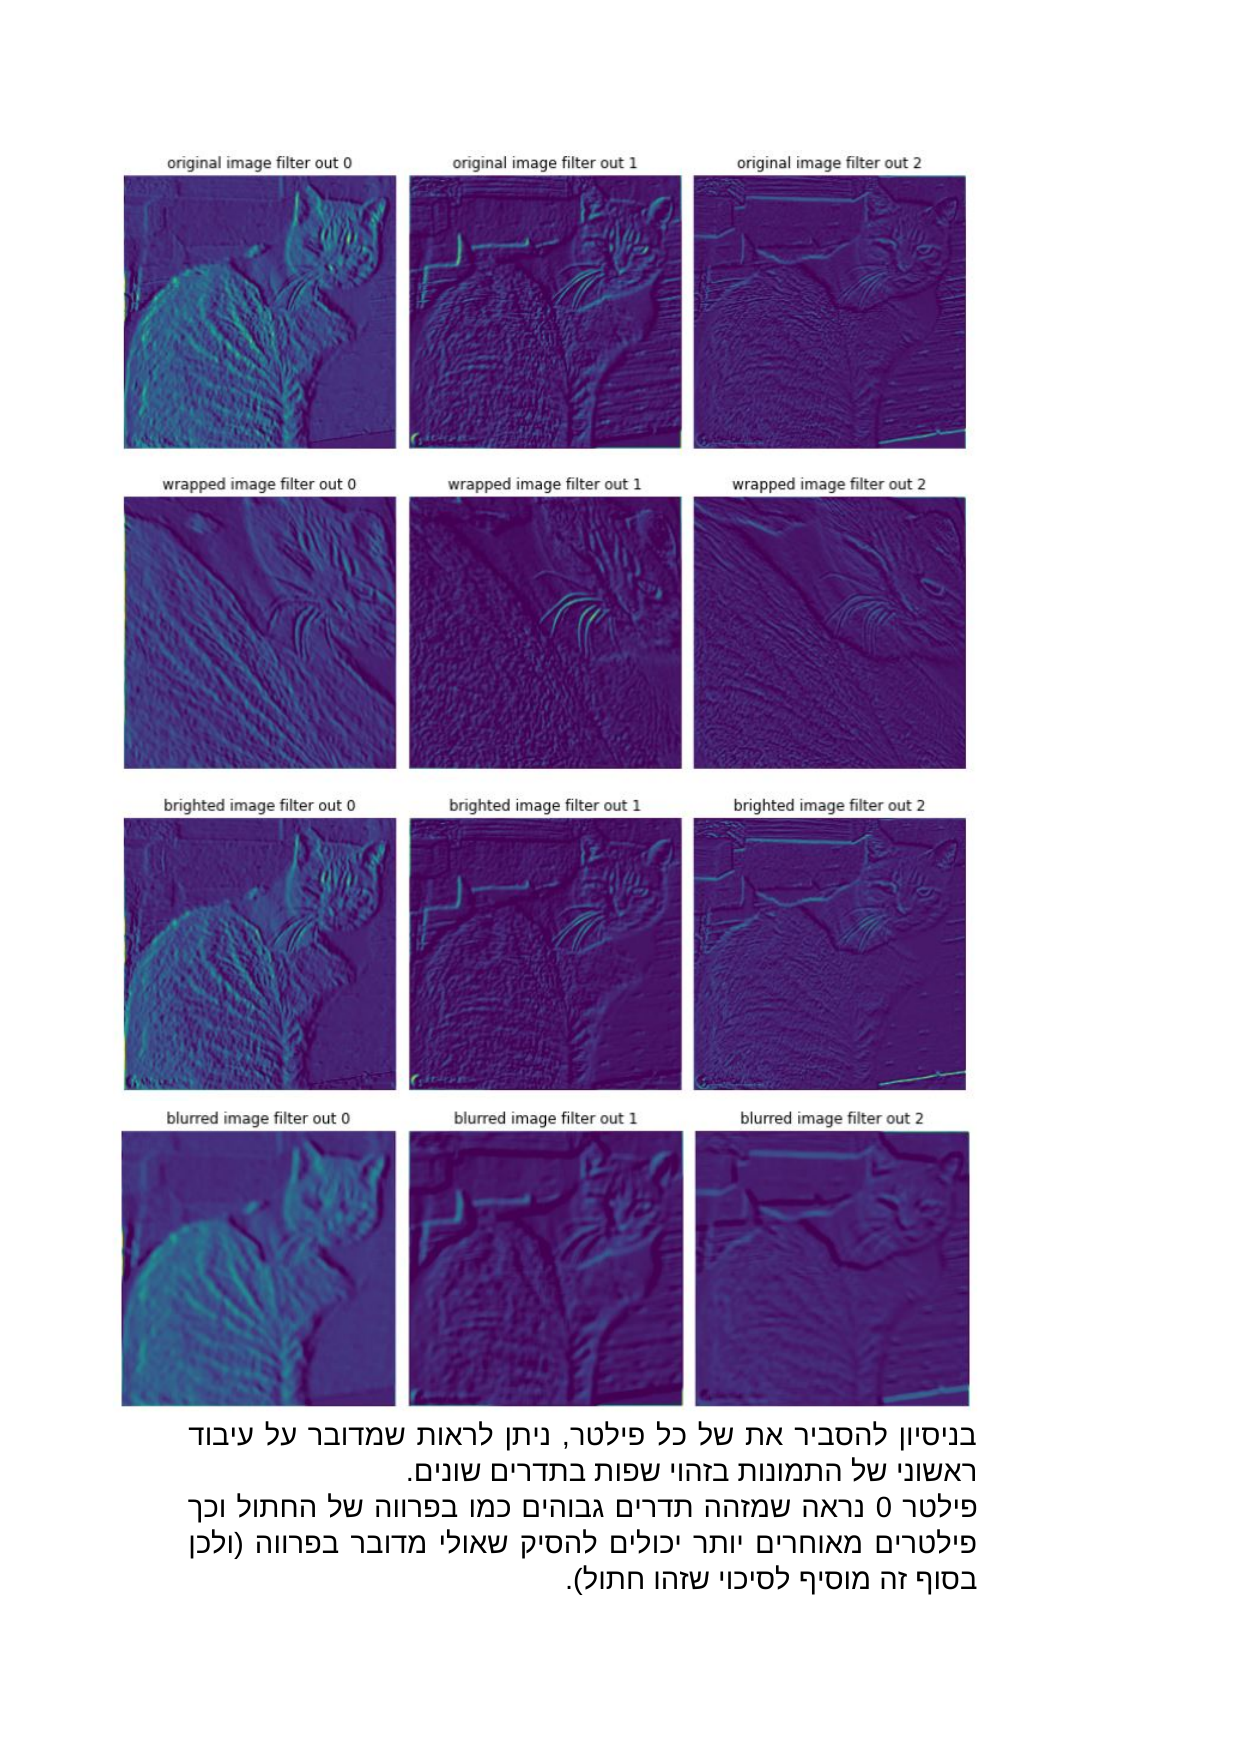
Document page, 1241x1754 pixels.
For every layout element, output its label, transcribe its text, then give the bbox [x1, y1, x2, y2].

list בניסיון להסביר את של כל פילטר, ניתן לראות שמדובר על עיבוד ראשוני של התמונות בזהוי שפות בתדרים שונים. [187, 1418, 978, 1487]
list פילטר 0 נראה שמזהה תדרים גבוהים כמו בפרווה של החתול וכך פילטרים מאוחרים יותר יכולים להסיק שאולי מדובר בפרווה (ולכן בסוף זה מוסיף לסיכוי שזהו חתול). [187, 1490, 978, 1596]
picture [112, 1102, 978, 1416]
picture [112, 150, 978, 1101]
